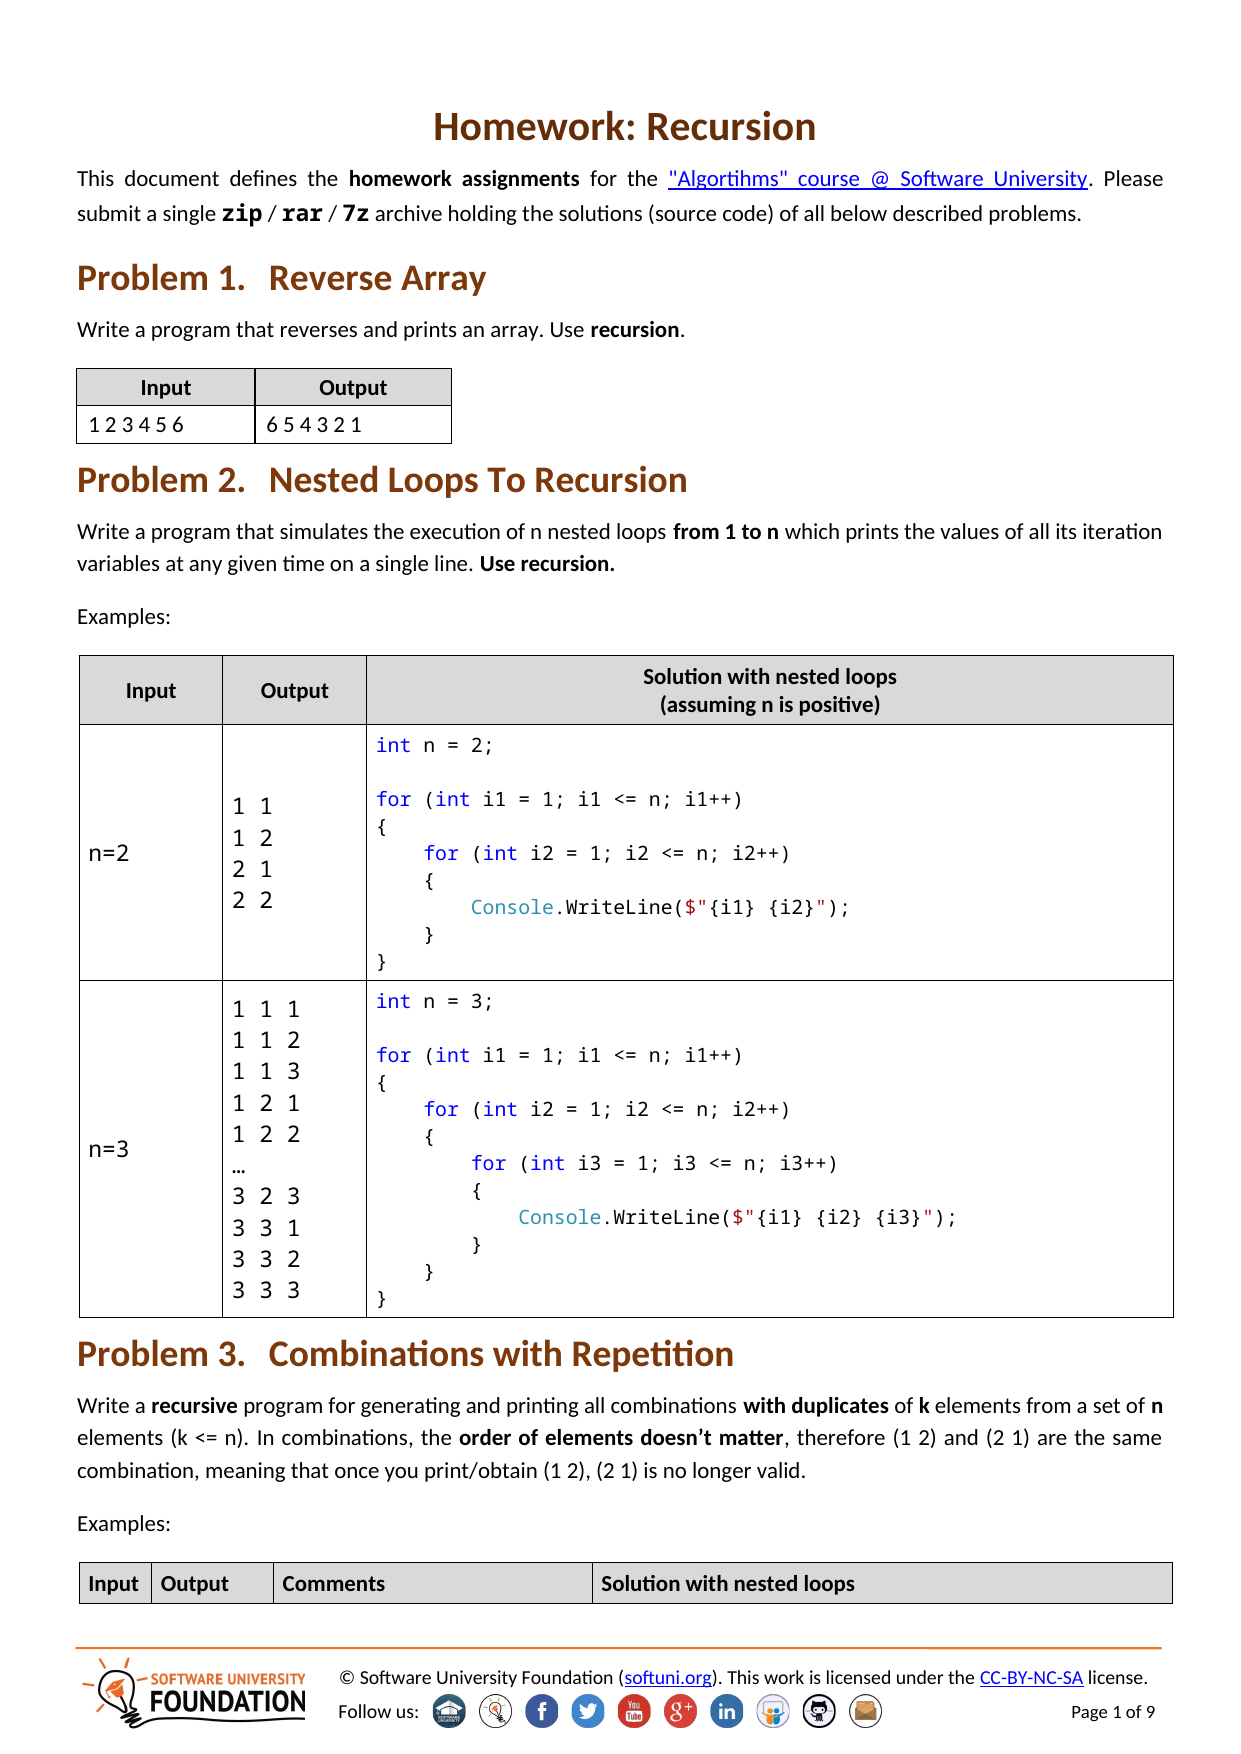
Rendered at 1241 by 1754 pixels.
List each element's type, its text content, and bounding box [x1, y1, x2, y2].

picture [81, 1656, 305, 1729]
table_cell n=3 [80, 981, 222, 1317]
table_cell 6 5 4 3 2 1 [256, 406, 451, 443]
picture [525, 1694, 559, 1728]
text Write a recursive program for generating and printing all combinations with duplicates of k elements from a set of n elements (k <= n). In combinations, the order of elements doesn’t matter, therefore (1 2) and (2 1) are the same combination, meaning that once you print/obtain (1 2), (2 1) is no longer valid. [77, 1391, 1163, 1484]
table_header Comments [274, 1563, 592, 1603]
table_cell 1 2 3 4 5 6 [77, 406, 254, 443]
table_cell 1 1 1 1 1 2 1 1 3 1 2 1 1 2 2 … 3 2 3 3 3 1 3 3 2 3 3 3 [223, 981, 366, 1317]
text Examples: [77, 1509, 1163, 1537]
picture [432, 1694, 466, 1728]
table_header Output [256, 369, 451, 405]
text Write a program that reverses and prints an array. Use recursion. [77, 315, 1163, 343]
picture [479, 1694, 512, 1728]
text Examples: [77, 602, 1163, 630]
table_cell 1 1 1 2 2 1 2 2 [223, 725, 366, 980]
picture [571, 1694, 605, 1728]
subtitle Nested Loops To Recursion [77, 456, 1163, 502]
picture [756, 1694, 790, 1728]
table_header Output [223, 656, 366, 724]
table_cell n=2 [80, 725, 222, 980]
picture [617, 1694, 651, 1728]
table_header Input [80, 656, 222, 724]
subtitle Homework: Recursion [77, 99, 1163, 150]
picture [710, 1694, 744, 1728]
table_cell int n = 3; for (int i1 = 1; i1 <= n; i1++) { for (int i2 = 1; i2 <= n; i2++) { for (int i3 = 1; i3 <= n; i3++) { Console.WriteLine($"{i1} {i2} {i3}"); } } } [367, 981, 1173, 1317]
table_header Solution with nested loops [593, 1563, 1172, 1603]
subtitle Reverse Array [77, 254, 1163, 299]
picture [802, 1694, 836, 1728]
picture [664, 1694, 697, 1728]
table_header Output [152, 1563, 273, 1603]
table_cell int n = 2; for (int i1 = 1; i1 <= n; i1++) { for (int i2 = 1; i2 <= n; i2++) { Console.WriteLine($"{i1} {i2}"); } } [367, 725, 1173, 980]
picture [849, 1694, 882, 1728]
text This document defines the homework assignments for the "Algortihms" course @ Software University. Please submit a single zip / rar / 7z archive holding the solutions (source code) of all below described problems. [77, 164, 1163, 228]
table_header Input [77, 369, 254, 405]
table_header Solution with nested loops (assuming n is positive) [367, 656, 1173, 724]
text Write a program that simulates the execution of n nested loops from 1 to n which prints the values of all its iteration variables at any given time on a single line. Use recursion. [77, 517, 1163, 577]
table_header Input [80, 1563, 151, 1603]
subtitle Combinations with Repetition [77, 1330, 1163, 1376]
